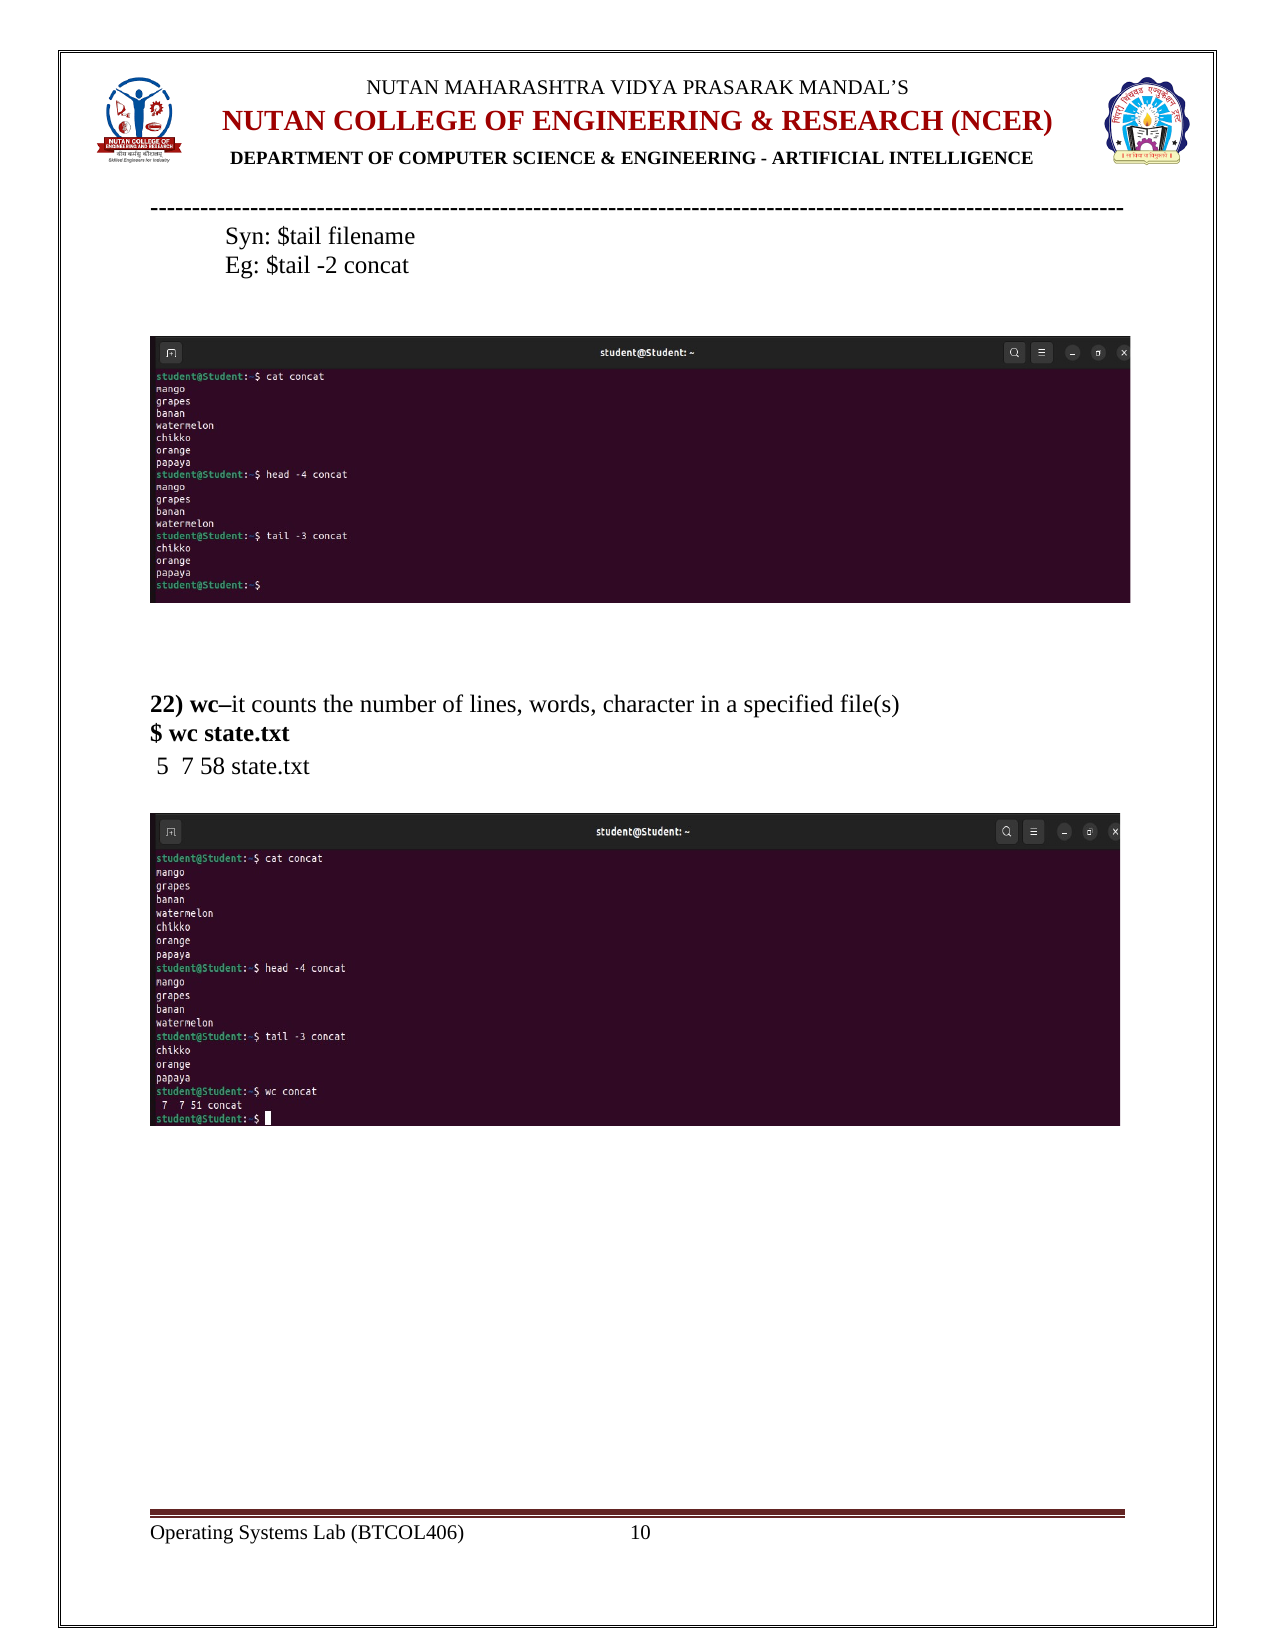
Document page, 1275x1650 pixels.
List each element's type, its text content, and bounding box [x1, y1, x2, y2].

picture [150, 813, 1121, 1126]
text $ wc state.txt [150, 718, 1125, 747]
picture [92, 73, 183, 164]
text 22) wc–it counts the number of lines, words, character in a specified file(s) [150, 689, 1125, 718]
text Syn: $tail filename [150, 221, 1125, 250]
text 5 7 58 state.txt [150, 751, 1125, 780]
picture [150, 336, 1131, 603]
text Eg: $tail -2 concat [150, 250, 1125, 278]
picture [1102, 75, 1193, 166]
